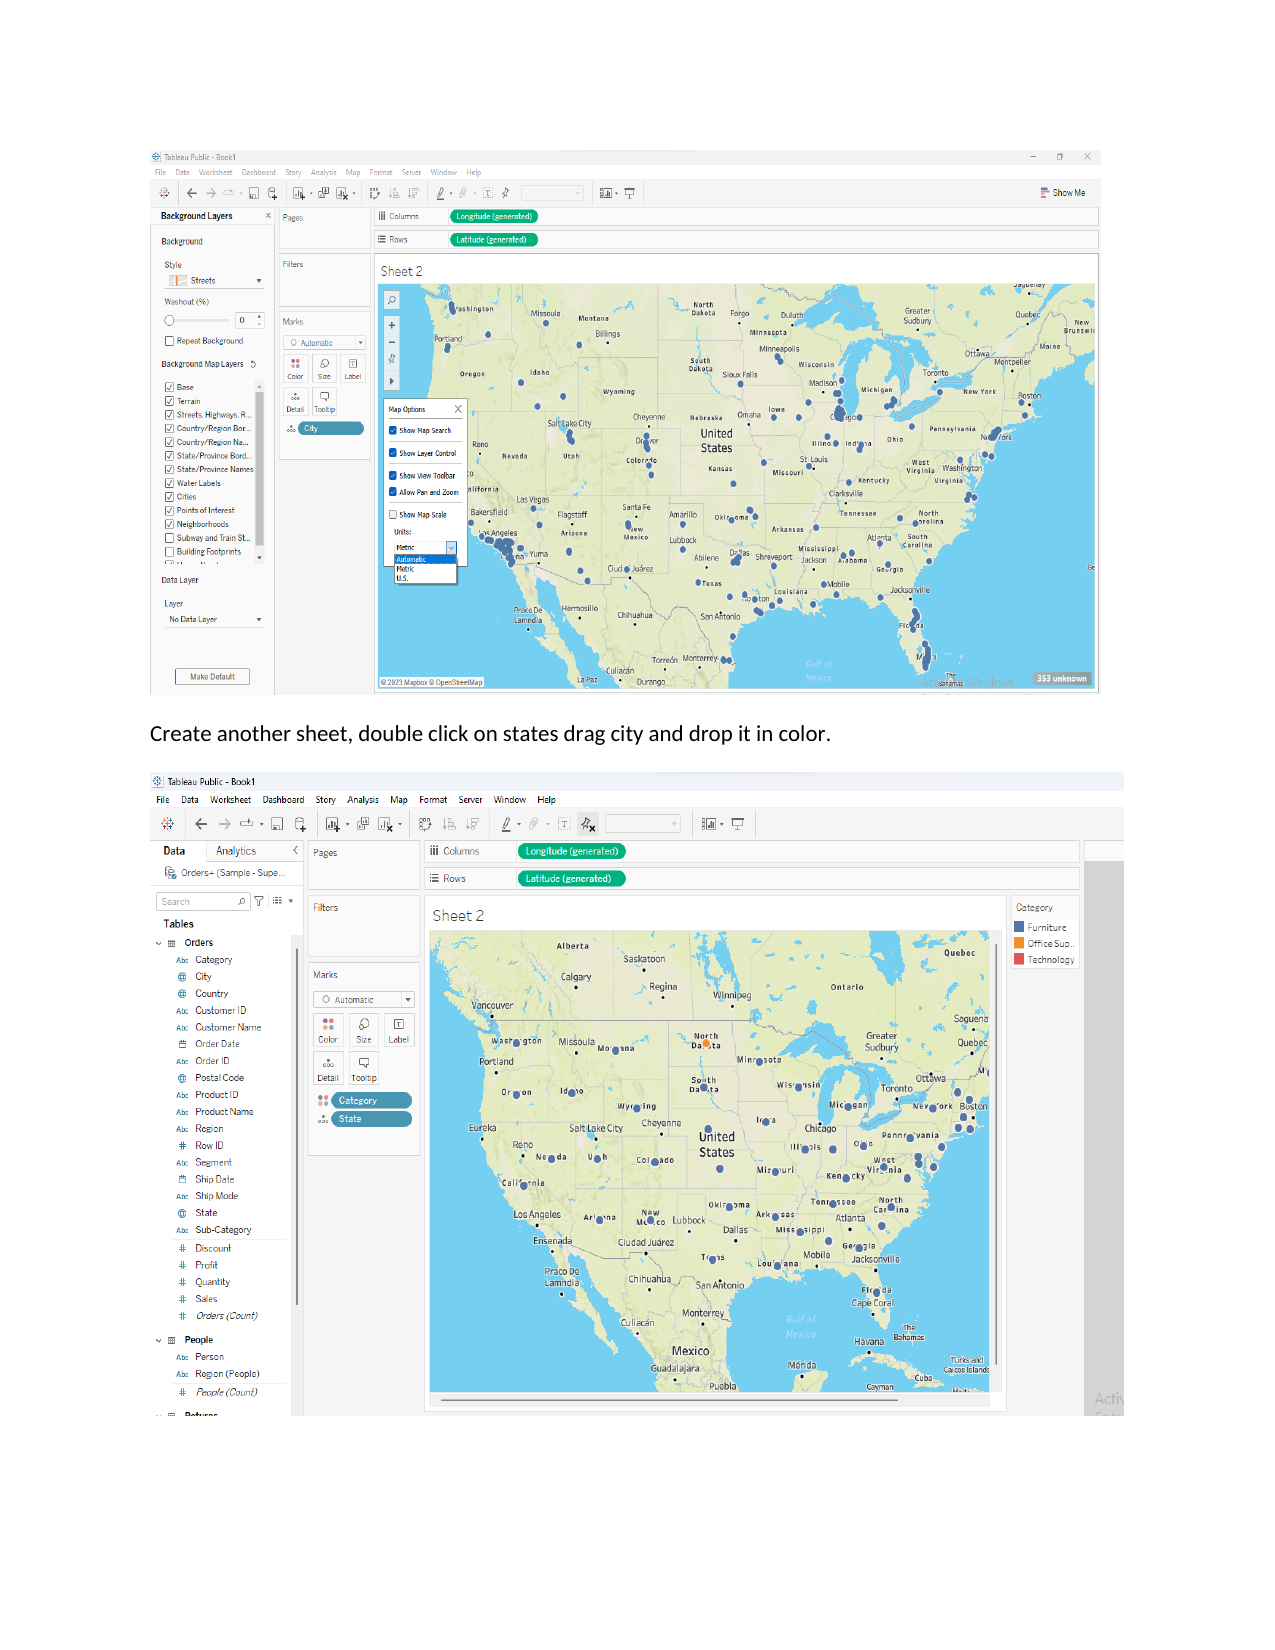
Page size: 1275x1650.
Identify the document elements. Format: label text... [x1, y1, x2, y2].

picture [150, 772, 1124, 1416]
text Create another sheet, double click on states drag city and drop it in color. [150, 719, 1125, 747]
picture [150, 150, 1102, 695]
